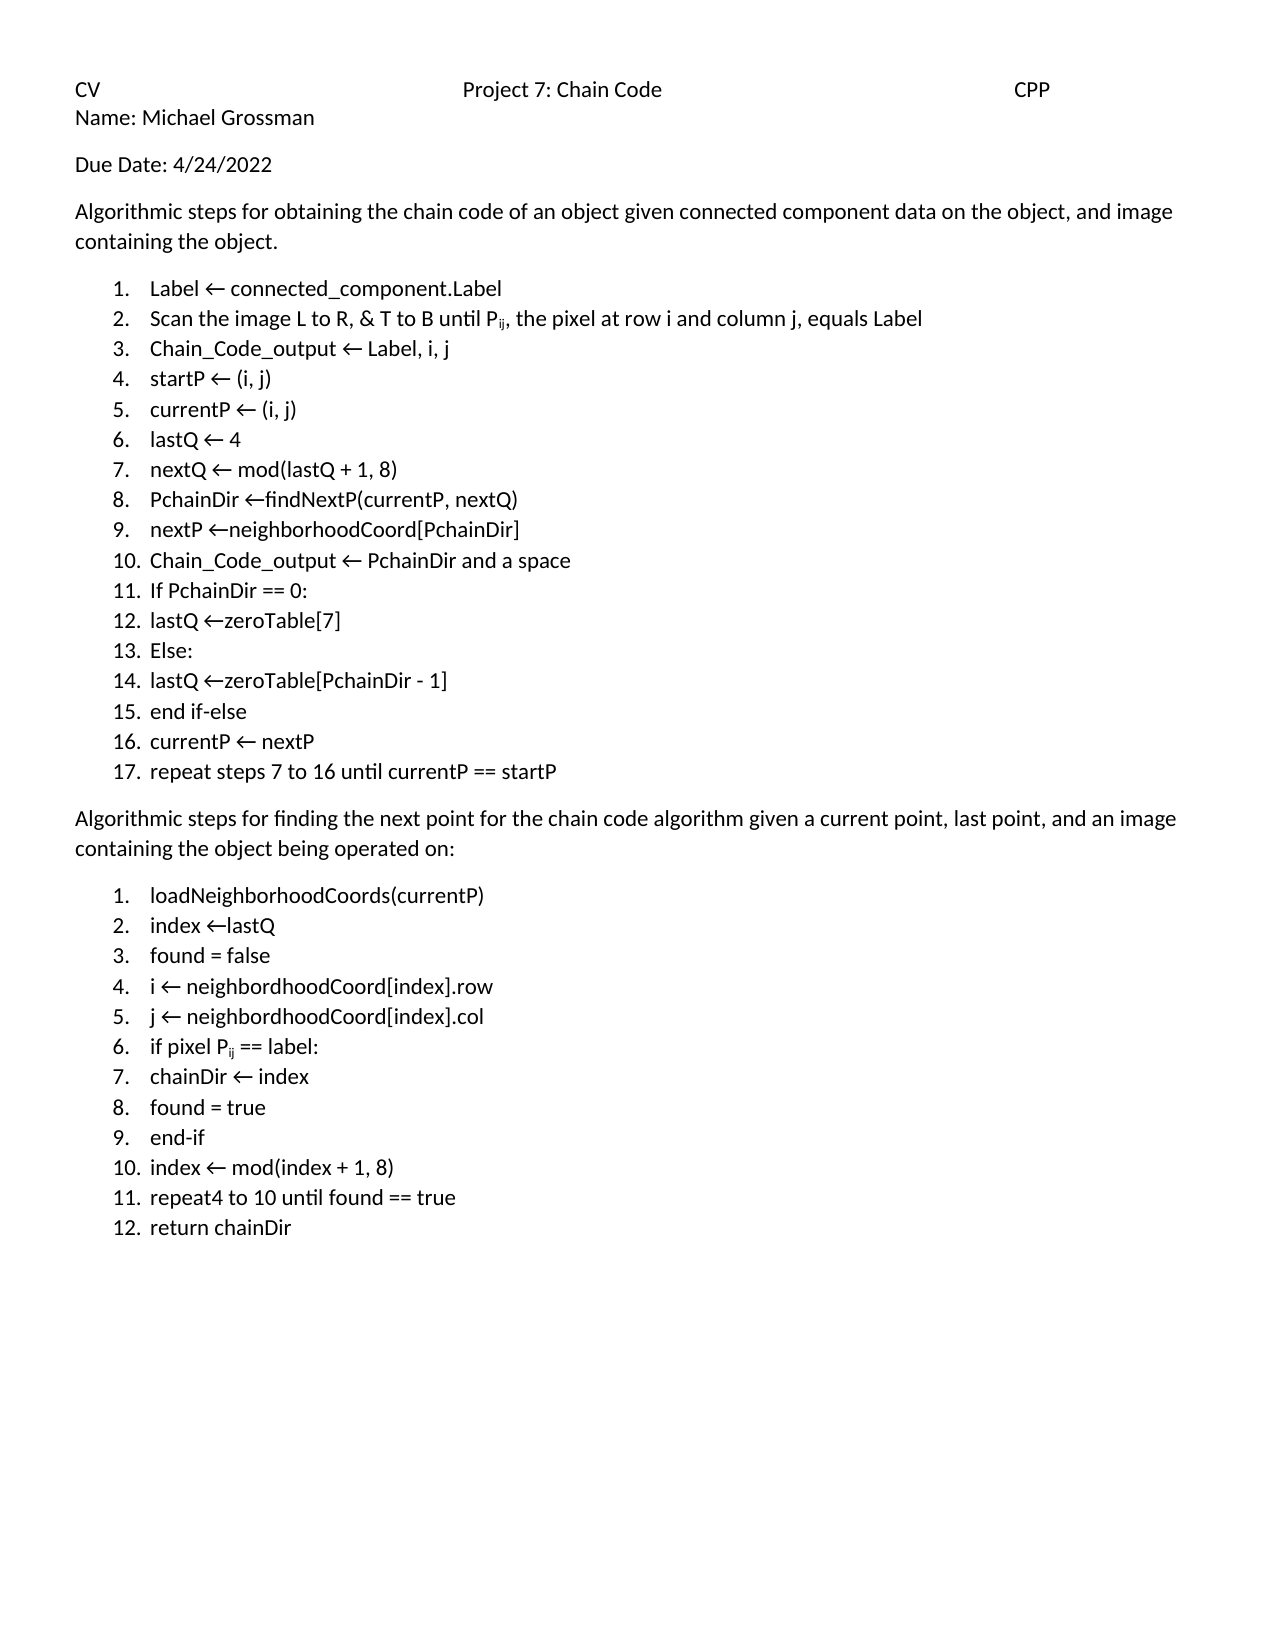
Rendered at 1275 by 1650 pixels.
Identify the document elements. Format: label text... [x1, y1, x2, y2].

text Algorithmic steps for finding the next point for the chain code algorithm given a current point, last point, and an image containing the object being operated on: [75, 804, 1200, 862]
list end-if [112, 1123, 1200, 1151]
list lastQ ←zeroTable[7] [112, 606, 1200, 634]
list if pixel Pij == label: [112, 1032, 1200, 1060]
list Label ← connected_component.Label [112, 274, 1200, 302]
list Else: [112, 636, 1200, 664]
list nextQ ← mod(lastQ + 1, 8) [112, 455, 1200, 483]
list currentP ← (i, j) [112, 395, 1200, 423]
list currentP ← nextP [112, 727, 1200, 755]
list chainDir ← index [112, 1062, 1200, 1090]
list startP ← (i, j) [112, 364, 1200, 392]
list found = true [112, 1093, 1200, 1121]
list end if-else [112, 697, 1200, 725]
list repeat steps 7 to 16 until currentP == startP [112, 757, 1200, 785]
list PchainDir ←findNextP(currentP, nextQ) [112, 485, 1200, 513]
text Algorithmic steps for obtaining the chain code of an object given connected component data on the object, and image containing the object. [75, 197, 1200, 255]
list j ← neighbordhoodCoord[index].col [112, 1002, 1200, 1030]
list return chainDir [112, 1213, 1200, 1241]
list index ←lastQ [112, 911, 1200, 939]
list i ← neighbordhoodCoord[index].row [112, 972, 1200, 1000]
text Name: Michael Grossman [75, 103, 1200, 131]
list If PchainDir == 0: [112, 576, 1200, 604]
list Chain_Code_output ← PchainDir and a space [112, 546, 1200, 574]
text Due Date: 4/24/2022 [75, 150, 1200, 178]
list loadNeighborhoodCoords(currentP) [112, 881, 1200, 909]
list Chain_Code_output ← Label, i, j [112, 334, 1200, 362]
list nextP ←neighborhoodCoord[PchainDir] [112, 516, 1200, 543]
list Scan the image L to R, & T to B until Pij, the pixel at row i and column j, equals Label [112, 304, 1200, 332]
list repeat4 to 10 until found == true [112, 1183, 1200, 1211]
list found = false [112, 942, 1200, 969]
list index ← mod(index + 1, 8) [112, 1153, 1200, 1181]
list lastQ ← 4 [112, 425, 1200, 453]
list lastQ ←zeroTable[PchainDir - 1] [112, 667, 1200, 694]
